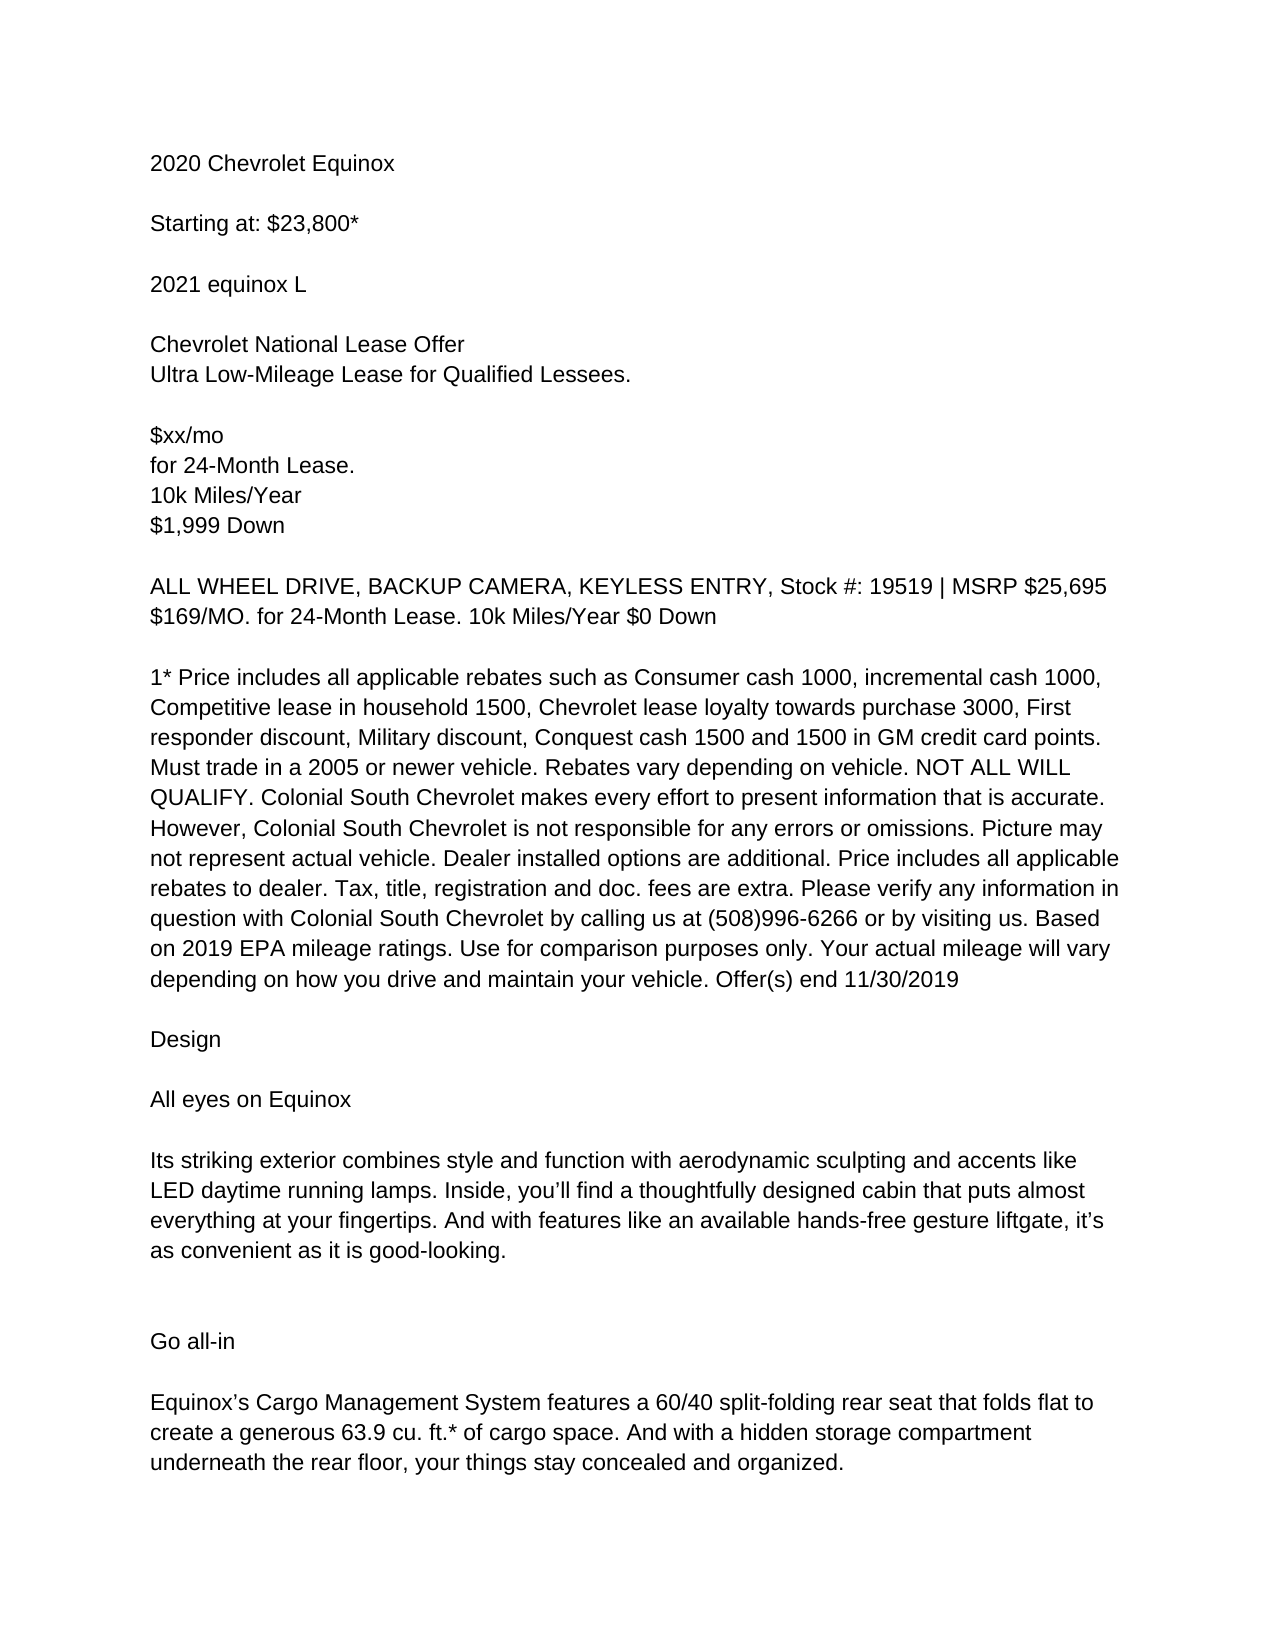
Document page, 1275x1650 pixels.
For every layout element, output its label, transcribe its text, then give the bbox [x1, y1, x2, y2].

text 2020 Chevrolet Equinox [150, 150, 1125, 176]
text $169/MO. for 24-Month Lease. 10k Miles/Year $0 Down [150, 603, 1125, 629]
text 10k Miles/Year [150, 482, 1125, 509]
text Its striking exterior combines style and function with aerodynamic sculpting and accents like LED daytime running lamps. Inside, you’ll find a thoughtfully designed cabin that puts almost everything at your fingertips. And with features like an available hands-free gesture liftgate, it’s as convenient as it is good-looking. [150, 1147, 1125, 1264]
text Chevrolet National Lease Offer [150, 331, 1125, 358]
text Ultra Low-Mileage Lease for Qualified Lessees. [150, 361, 1125, 388]
text Design [150, 1026, 1125, 1052]
text 1* Price includes all applicable rebates such as Consumer cash 1000, incremental cash 1000, Competitive lease in household 1500, Chevrolet lease loyalty towards purchase 3000, First responder discount, Military discount, Conquest cash 1500 and 1500 in GM credit card points. Must trade in a 2005 or newer vehicle. Rebates vary depending on vehicle. NOT ALL WILL QUALIFY. Colonial South Chevrolet makes every effort to present information that is accurate. However, Colonial South Chevrolet is not responsible for any errors or omissions. Picture may not represent actual vehicle. Dealer installed options are additional. Price includes all applicable rebates to dealer. Tax, title, registration and doc. fees are extra. Please verify any information in question with Colonial South Chevrolet by calling us at (508)996-6266 or by visiting us. Based on 2019 EPA mileage ratings. Use for comparison purposes only. Your actual mileage will vary depending on how you drive and maintain your vehicle. Offer(s) end 11/30/2019 [150, 663, 1125, 992]
text All eyes on Equinox [150, 1086, 1125, 1113]
text for 24-Month Lease. [150, 452, 1125, 478]
text Starting at: $23,800* [150, 210, 1125, 237]
text Go all-in [150, 1328, 1125, 1354]
text Equinox’s Cargo Management System features a 60/40 split-folding rear seat that folds flat to create a generous 63.9 cu. ft.* of cargo space. And with a hidden storage compartment underneath the rear floor, your things stay concealed and organized. [150, 1388, 1125, 1475]
text 2021 equinox L [150, 271, 1125, 297]
text ALL WHEEL DRIVE, BACKUP CAMERA, KEYLESS ENTRY, Stock #: 19519 | MSRP $25,695 [150, 573, 1125, 599]
text $1,999 Down [150, 512, 1125, 539]
text $xx/mo [150, 422, 1125, 448]
